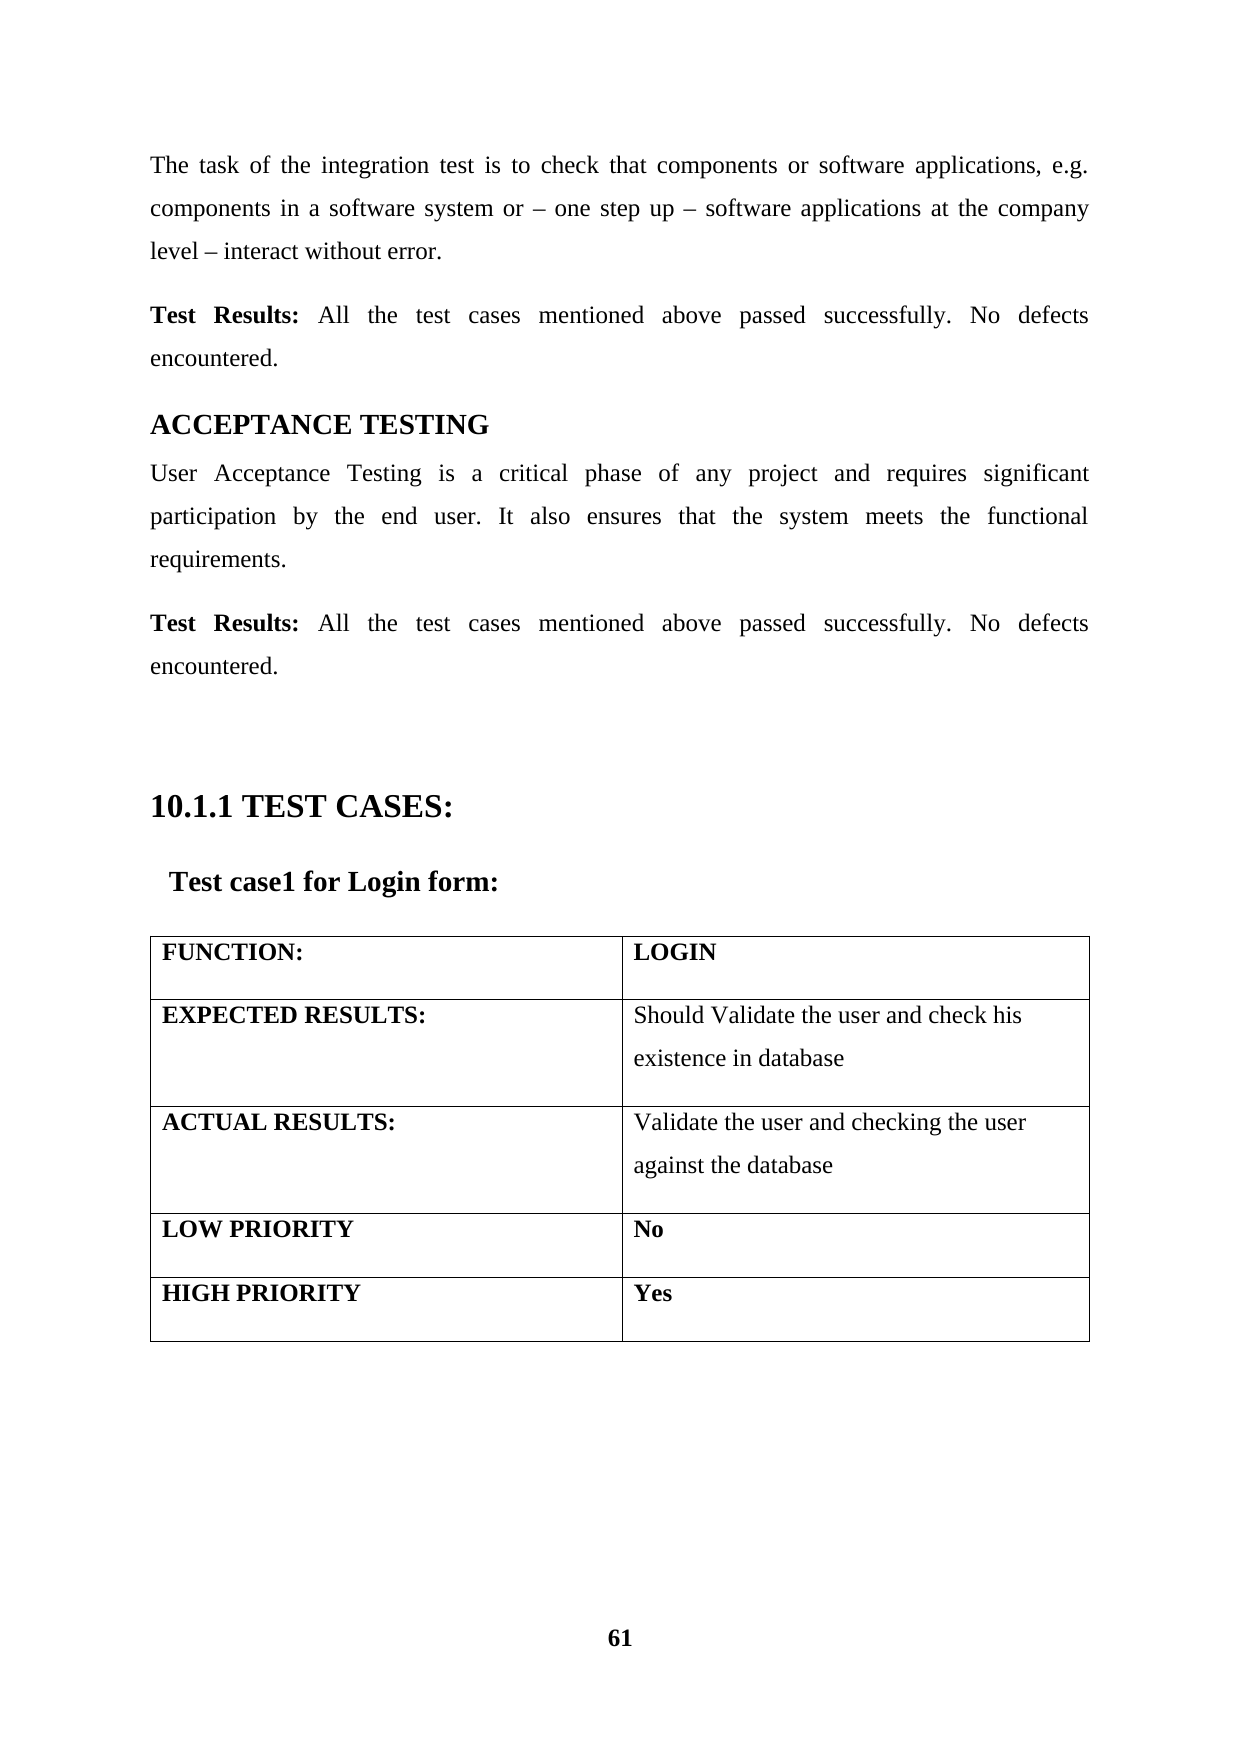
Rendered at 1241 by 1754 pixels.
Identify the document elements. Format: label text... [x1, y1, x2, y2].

table_cell Validate the user and checking the user against the database [623, 1107, 1089, 1213]
text Test Results: All the test cases mentioned above passed successfully. No defects encountered. [150, 300, 1090, 372]
text Test Results: All the test cases mentioned above passed successfully. No defects encountered. [150, 608, 1090, 680]
table_cell No [623, 1214, 1089, 1277]
text Test case1 for Login form: [150, 864, 1090, 898]
table_cell ACTUAL RESULTS: [151, 1107, 622, 1213]
table_cell HIGH PRIORITY [151, 1278, 622, 1341]
table_header FUNCTION: [151, 937, 622, 999]
table_header LOGIN [623, 937, 1089, 999]
text ACCEPTANCE TESTING [150, 407, 1090, 441]
table_cell EXPECTED RESULTS: [151, 1000, 622, 1106]
text 10.1.1 TEST CASES: [150, 786, 1090, 824]
table_cell LOW PRIORITY [151, 1214, 622, 1277]
table_cell Yes [623, 1278, 1089, 1341]
table_cell Should Validate the user and check his existence in database [623, 1000, 1089, 1106]
text User Acceptance Testing is a critical phase of any project and requires significant participation by the end user. It also ensures that the system meets the functional requirements. [150, 458, 1090, 573]
text The task of the integration test is to check that components or software applications, e.g. components in a software system or – one step up – software applications at the company level – interact without error. [150, 150, 1090, 265]
